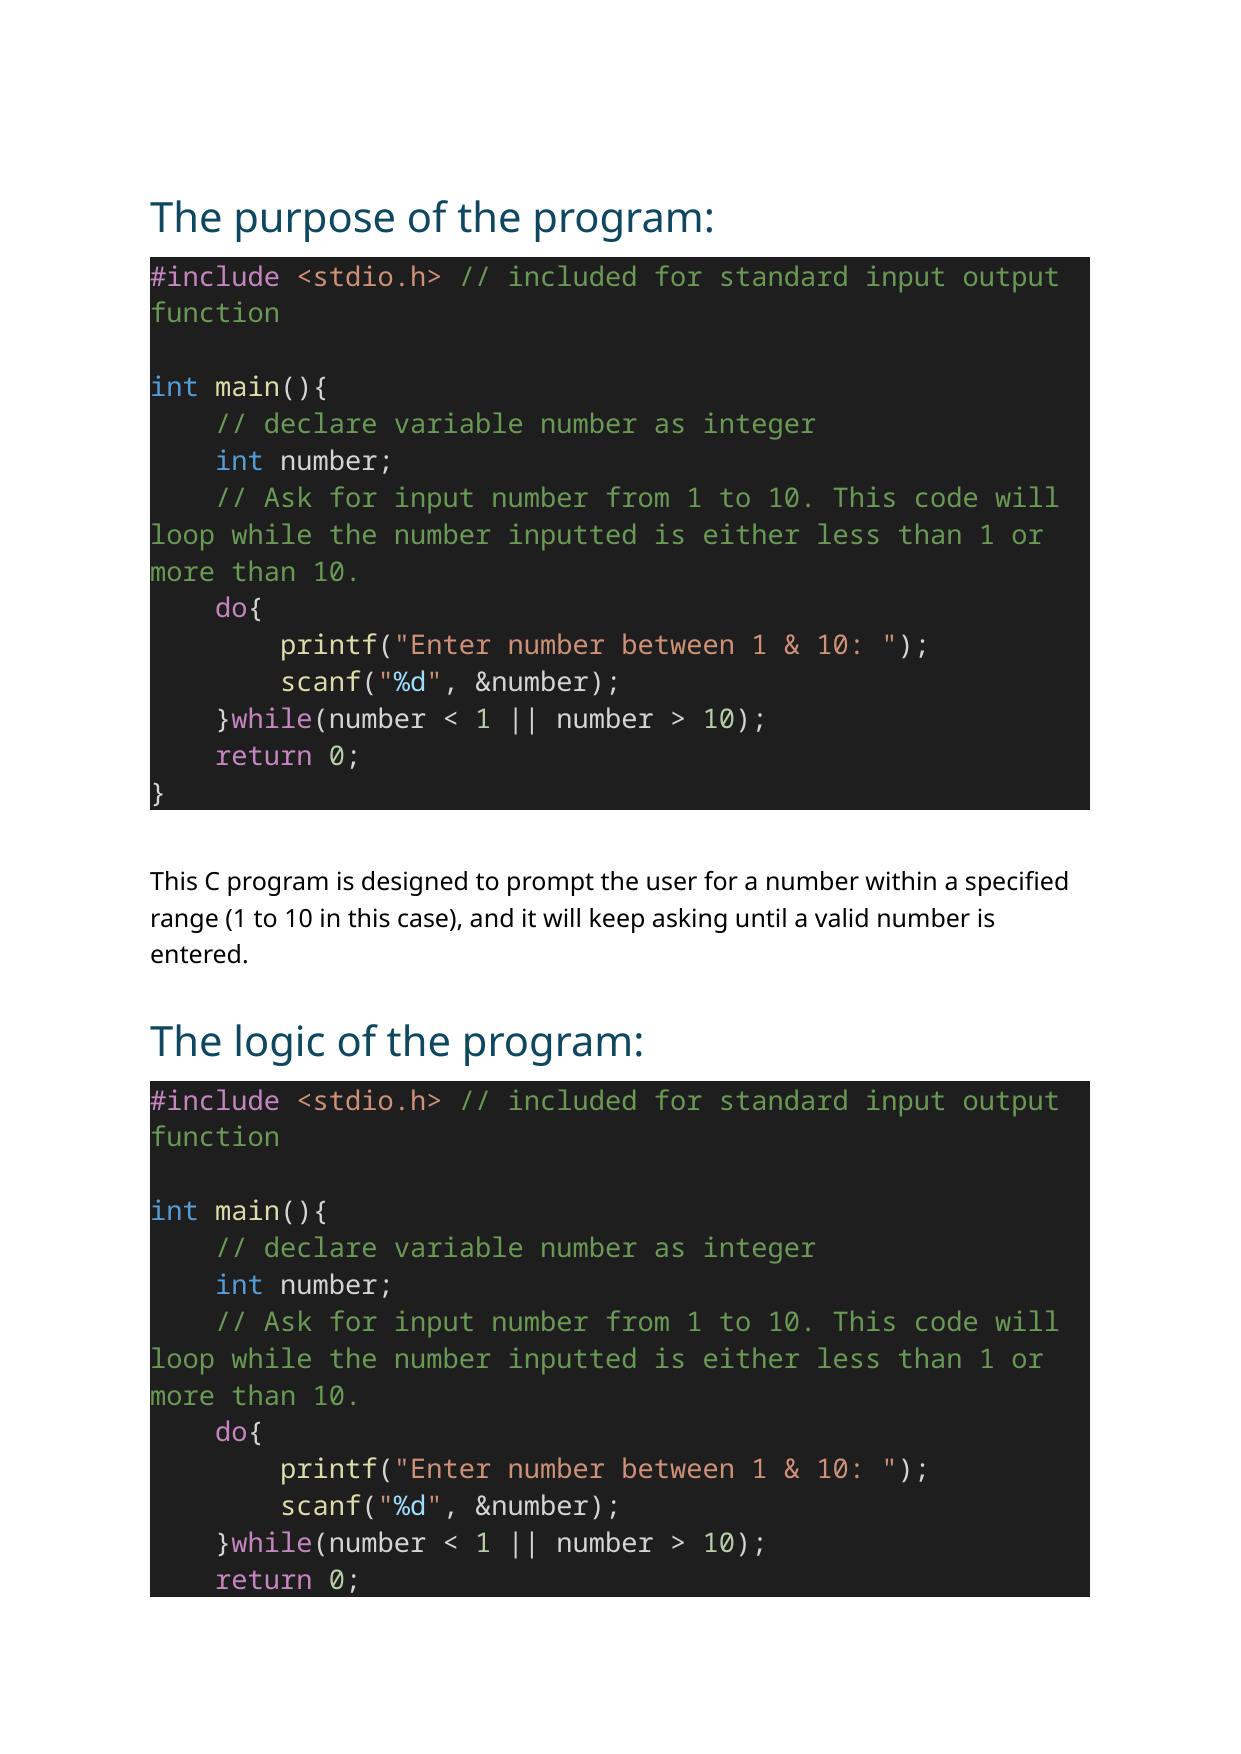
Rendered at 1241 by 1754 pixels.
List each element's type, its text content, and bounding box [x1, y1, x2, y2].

text int number; [150, 1265, 1090, 1302]
text scanf("%d", &number); [150, 1487, 1090, 1523]
text This C program is designed to prompt the user for a number within a specified range (1 to 10 in this case), and it will keep asking until a valid number is entered. [150, 864, 1090, 971]
text // Ask for input number from 1 to 10. This code will loop while the number inputted is either less than 1 or more than 10. [150, 1302, 1090, 1413]
subtitle The logic of the program: [150, 1011, 1090, 1068]
text int main(){ [150, 1192, 1090, 1228]
text int main(){ [150, 368, 1090, 404]
text return 0; [150, 1560, 1090, 1597]
text printf("Enter number between 1 & 10: "); [150, 626, 1090, 663]
text #include <stdio.h> // included for standard input output function [150, 1081, 1090, 1155]
text }while(number < 1 || number > 10); [150, 1523, 1090, 1560]
text return 0; [150, 736, 1090, 773]
subtitle The purpose of the program: [150, 187, 1090, 244]
text // declare variable number as integer [150, 404, 1090, 441]
text #include <stdio.h> // included for standard input output function [150, 257, 1090, 331]
text // Ask for input number from 1 to 10. This code will loop while the number inputted is either less than 1 or more than 10. [150, 478, 1090, 589]
text printf("Enter number between 1 & 10: "); [150, 1450, 1090, 1487]
text // declare variable number as integer [150, 1228, 1090, 1265]
text }while(number < 1 || number > 10); [150, 699, 1090, 736]
text int number; [150, 441, 1090, 478]
text do{ [150, 589, 1090, 626]
text } [150, 773, 1090, 810]
text scanf("%d", &number); [150, 663, 1090, 699]
text do{ [150, 1413, 1090, 1450]
